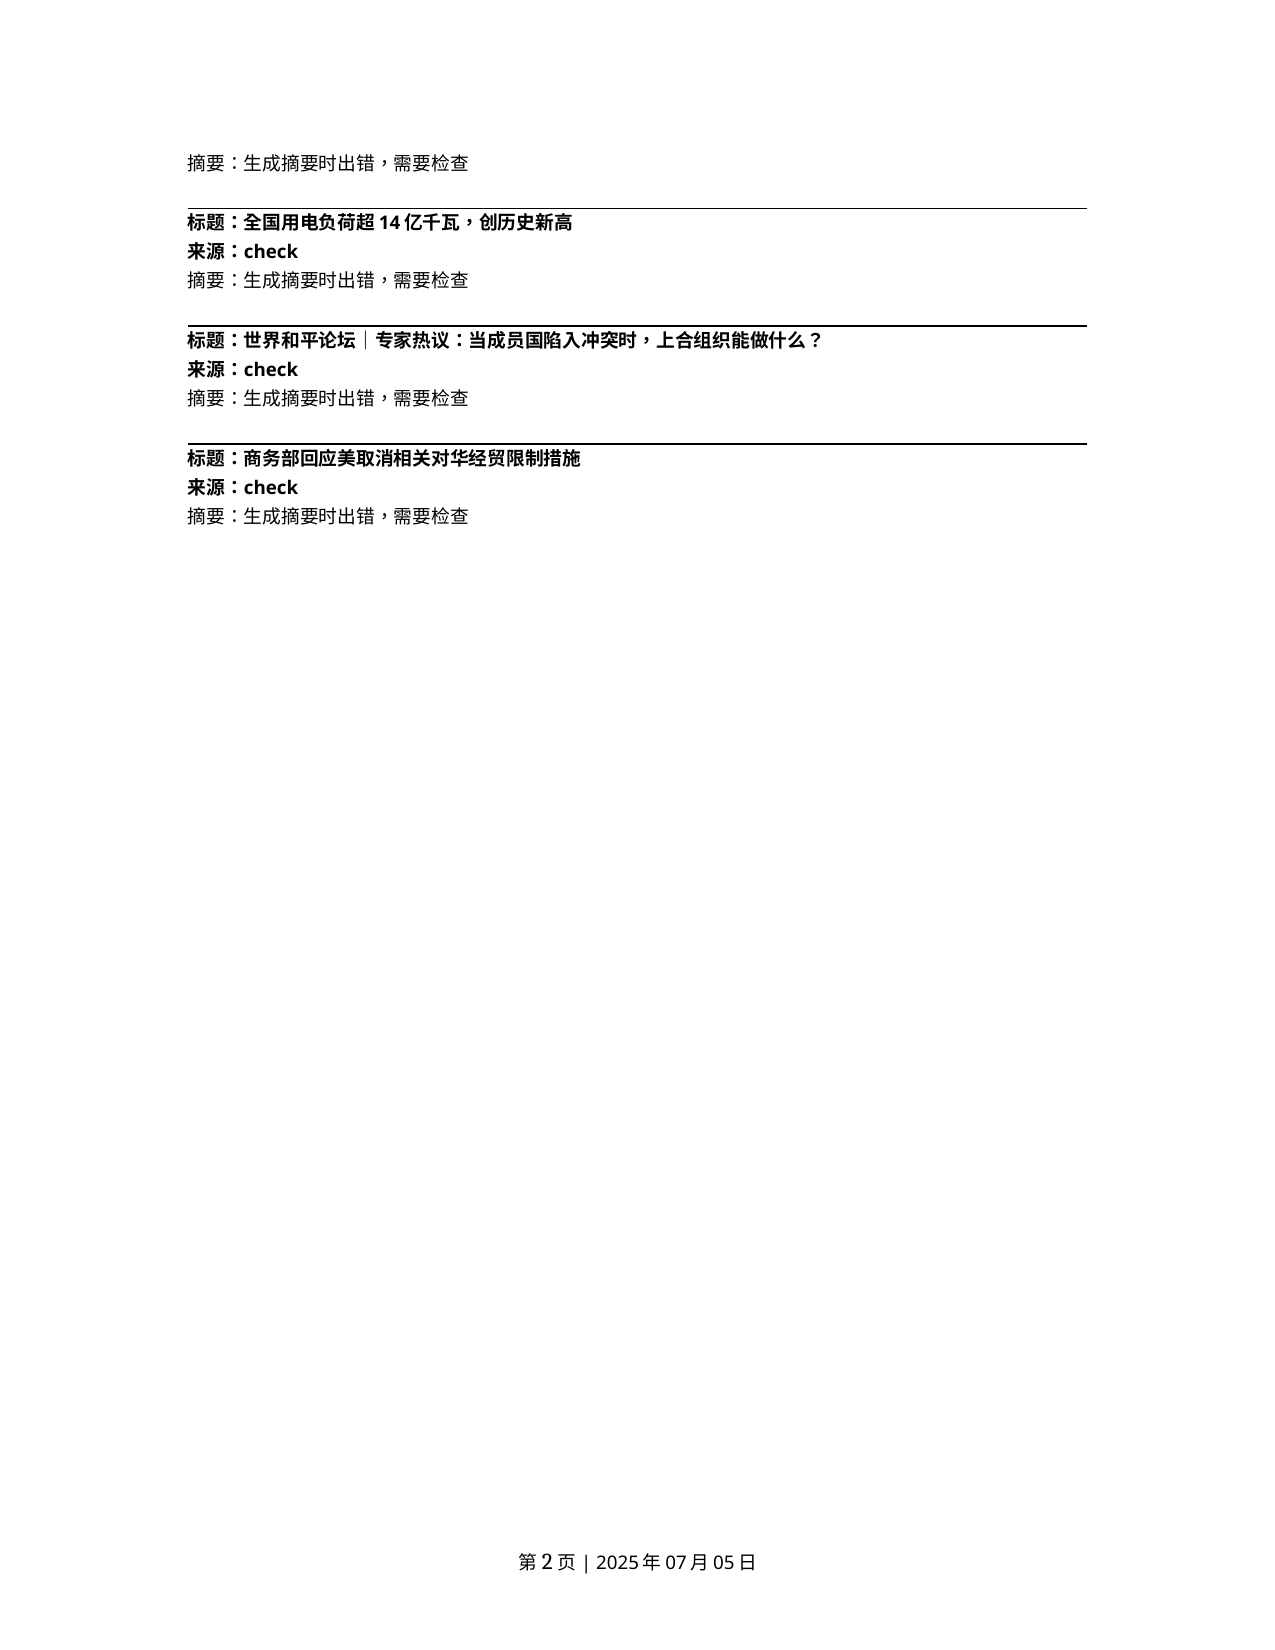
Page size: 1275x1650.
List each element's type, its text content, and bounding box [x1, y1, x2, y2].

text 标题：商务部回应美取消相关对华经贸限制措施 [187, 445, 1087, 470]
text 摘要：生成摘要时出错，需要检查 [187, 150, 1087, 176]
text 来源：check [187, 356, 1087, 382]
text 来源：check [187, 238, 1087, 264]
text 标题：全国用电负荷超14亿千瓦，创历史新高 [187, 209, 1087, 235]
text 摘要：生成摘要时出错，需要检查 [187, 268, 1087, 293]
text 摘要：生成摘要时出错，需要检查 [187, 503, 1087, 529]
text 标题：世界和平论坛｜专家热议：当成员国陷入冲突时，上合组织能做什么？ [187, 327, 1087, 353]
text 来源：check [187, 474, 1087, 500]
text 摘要：生成摘要时出错，需要检查 [187, 386, 1087, 411]
